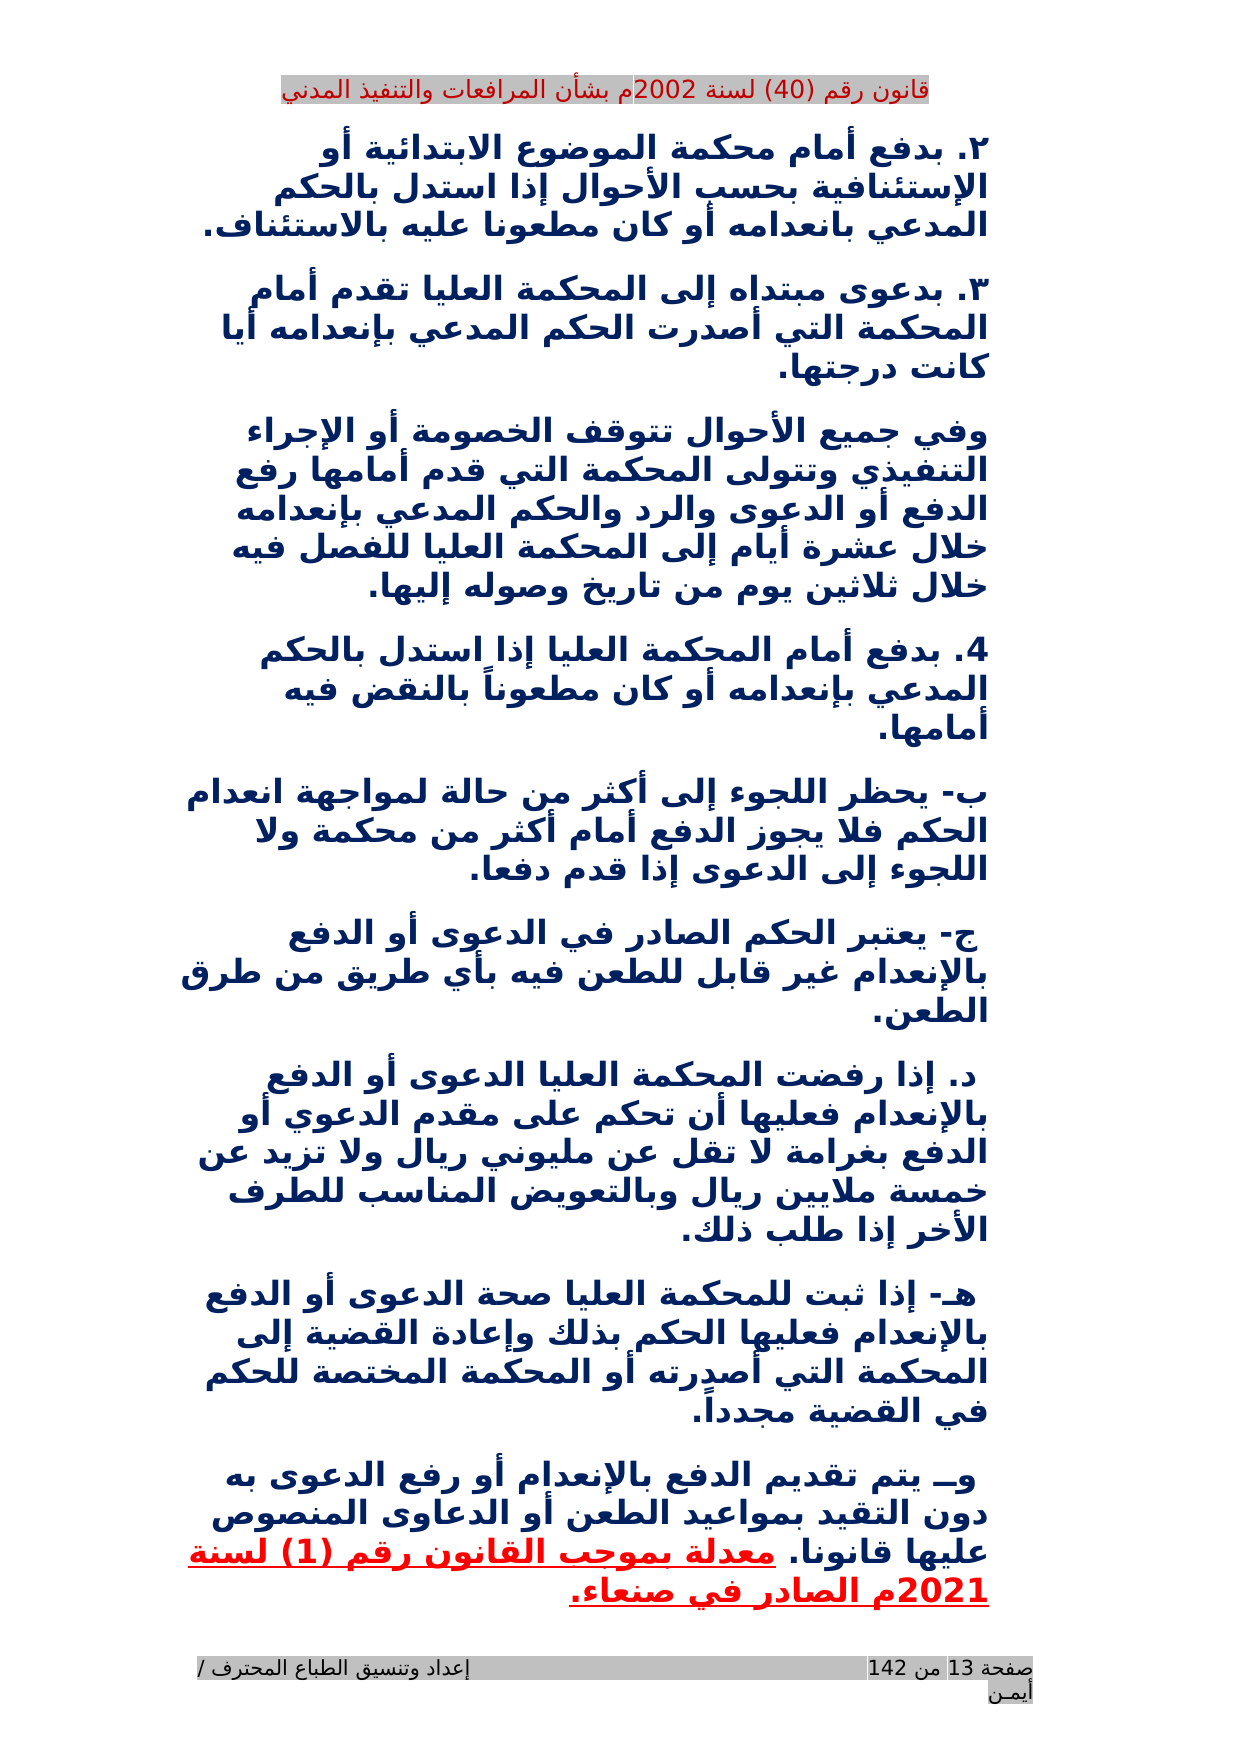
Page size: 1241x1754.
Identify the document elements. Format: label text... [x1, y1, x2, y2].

text ب- يحظر اللجوء إلى أكثر من حالة لمواجهة انعدام الحكم فلا يجوز الدفع أمام أكثر من محكمة ولا اللجوء إلى الدعوى إذا قدم دفعا. [177, 772, 989, 889]
text ج- يعتبر الحكم الصادر في الدعوى أو الدفع بالإنعدام غير قابل للطعن فيه بأي طريق من طرق الطعن. [177, 914, 989, 1030]
text ٣. بدعوى مبتداه إلى المحكمة العليا تقدم أمام المحكمة التي أصدرت الحكم المدعي بإنعدامه أيا كانت درجتها. [177, 270, 989, 386]
text 4. بدفع أمام المحكمة العليا إذا استدل بالحكم المدعي بإنعدامه أو كان مطعوناً بالنقض فيه أمامها. [177, 631, 989, 747]
text وــ يتم تقديم الدفع بالإنعدام أو رفع الدعوى به دون التقيد بمواعيد الطعن أو الدعاوى المنصوص عليها قانونا. معدلة بموجب القانون رقم (1) لسنة 2021م الصادر في صنعاء. [177, 1455, 989, 1610]
text هـ- إذا ثبت للمحكمة العليا صحة الدعوى أو الدفع بالإنعدام فعليها الحكم بذلك وإعادة القضية إلى المحكمة التي أصدرته أو المحكمة المختصة للحكم في القضية مجدداً. [177, 1274, 989, 1430]
text ۲. بدفع أمام محكمة الموضوع الابتدائية أو الإستئنافية بحسب الأحوال إذا استدل بالحكم المدعي بانعدامه أو كان مطعونا عليه بالاستئناف. [177, 128, 989, 245]
text وفي جميع الأحوال تتوقف الخصومة أو الإجراء التنفيذي وتتولى المحكمة التي قدم أمامها رفع الدفع أو الدعوى والرد والحكم المدعي بإنعدامه خلال عشرة أيام إلى المحكمة العليا للفصل فيه خلال ثلاثين يوم من تاريخ وصوله إليها. [177, 411, 989, 606]
text د. إذا رفضت المحكمة العليا الدعوى أو الدفع بالإنعدام فعليها أن تحكم علی مقدم الدعوي أو الدفع بغرامة لا تقل عن مليوني ريال ولا تزيد عن خمسة ملايين ريال وبالتعويض المناسب للطرف الأخر إذا طلب ذلك. [177, 1055, 989, 1249]
